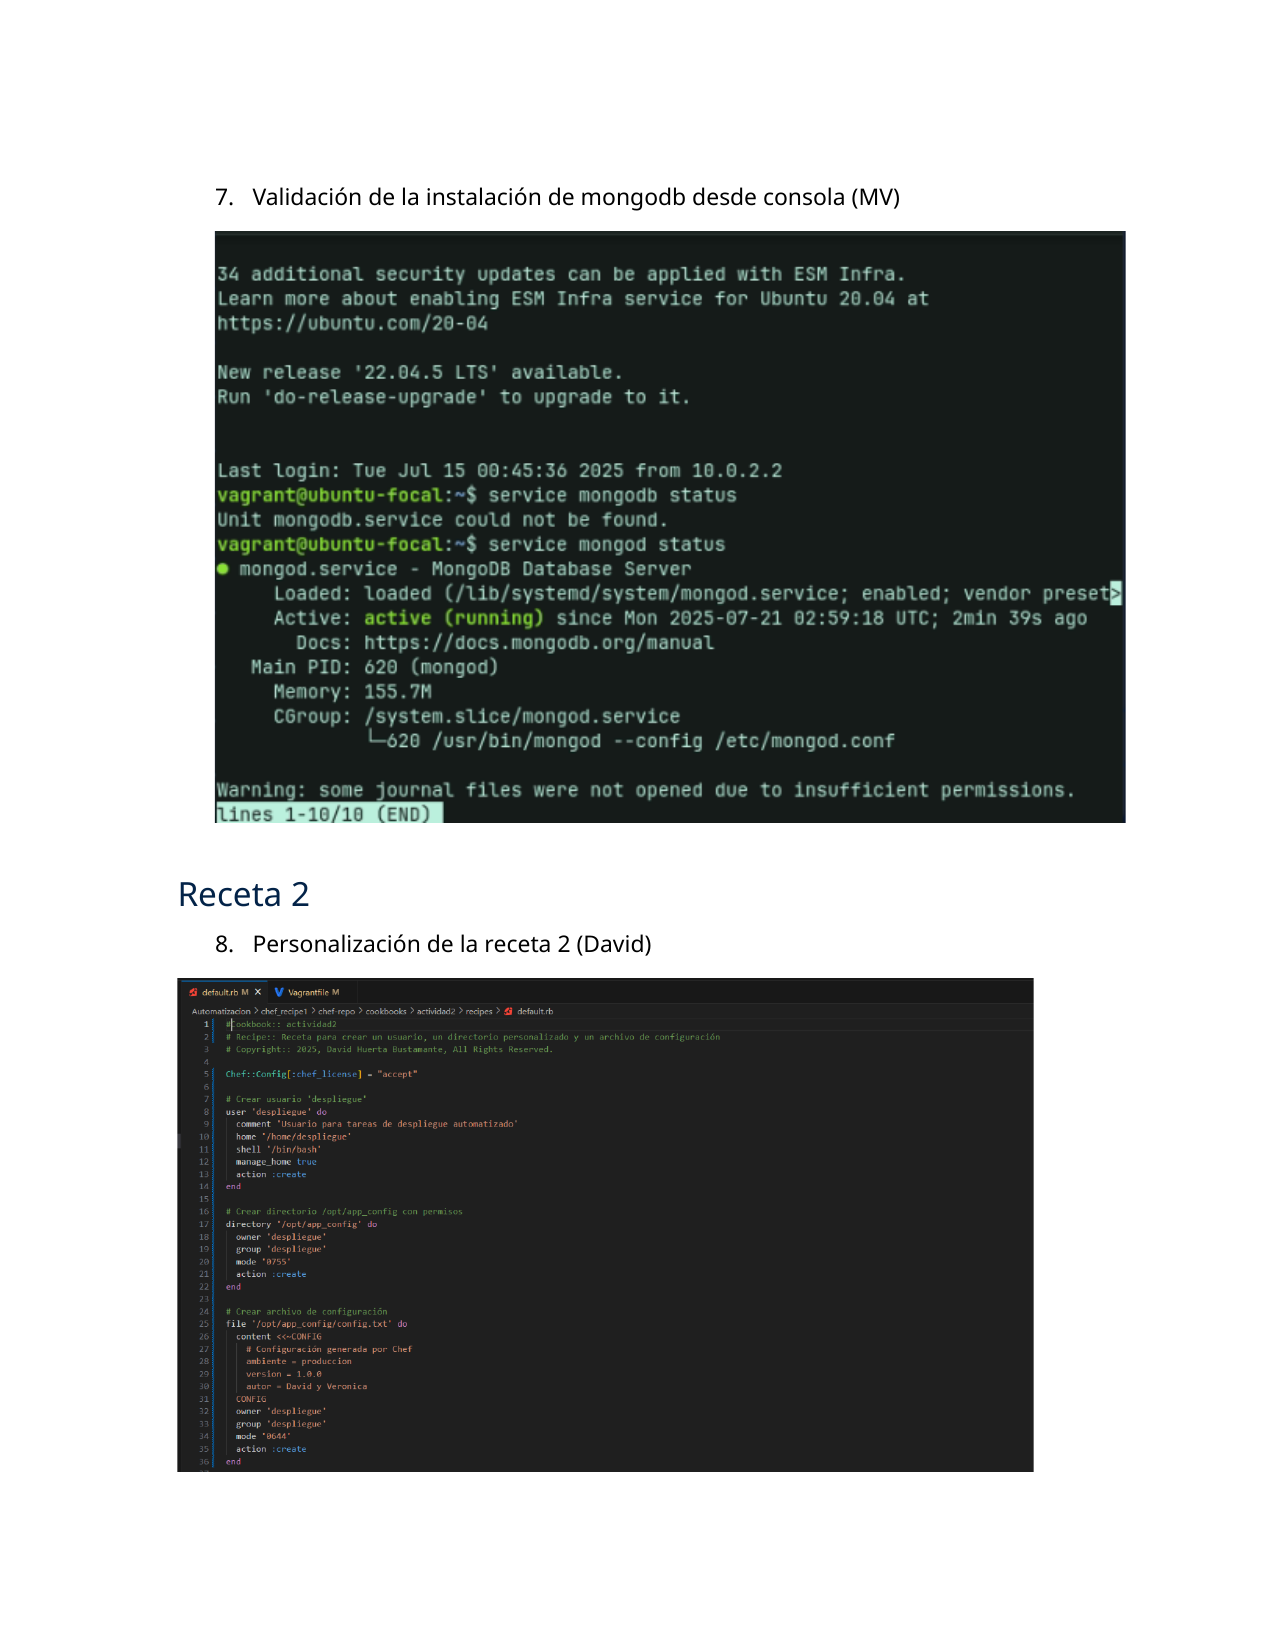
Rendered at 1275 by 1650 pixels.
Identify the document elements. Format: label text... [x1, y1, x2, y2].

subtitle Receta 2 [177, 870, 1098, 916]
list Personalización de la receta 2 (David) [215, 928, 1098, 959]
list Validación de la instalación de mongodb desde consola (MV) [215, 181, 1098, 213]
picture [177, 978, 1034, 1472]
picture [214, 231, 1126, 823]
